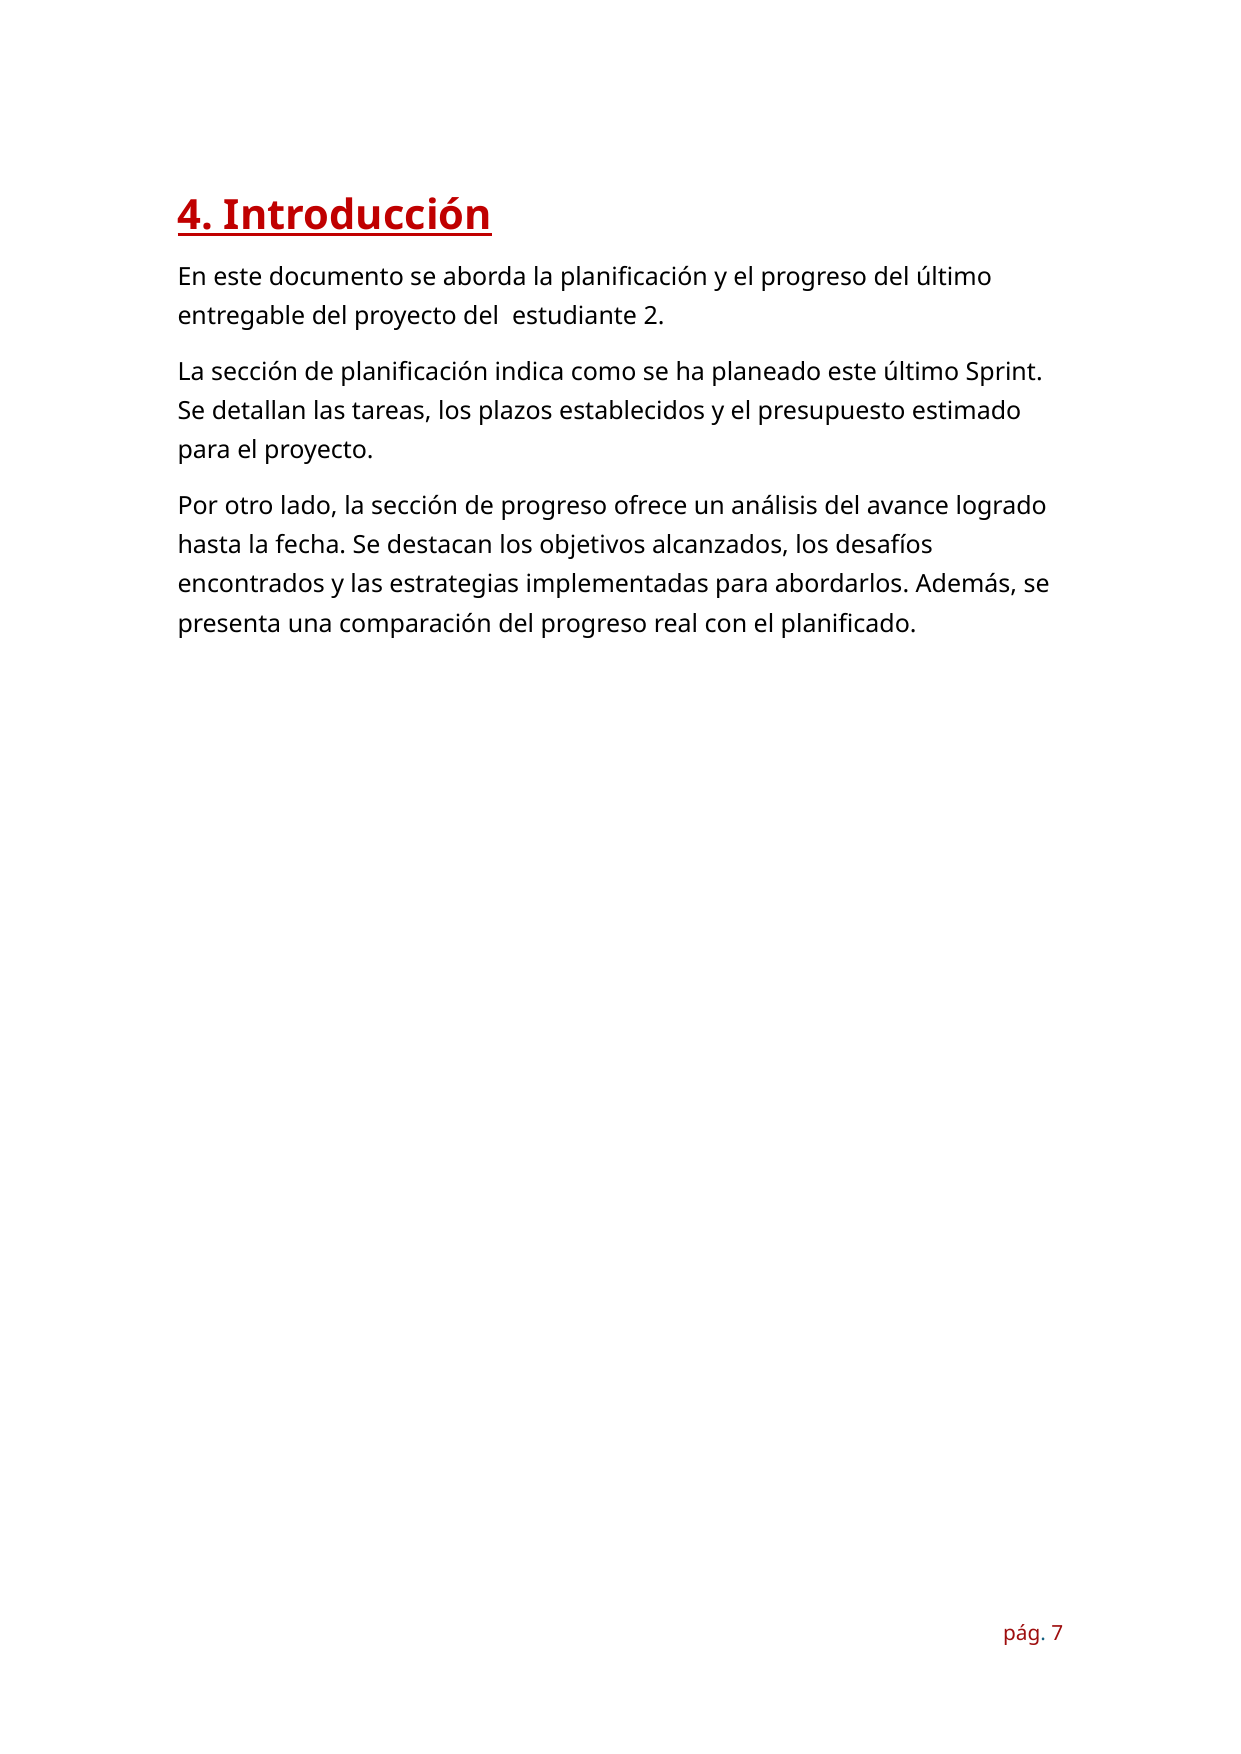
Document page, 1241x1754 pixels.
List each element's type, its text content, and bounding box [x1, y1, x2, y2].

subtitle 4. Introducción [177, 185, 1063, 242]
text Por otro lado, la sección de progreso ofrece un análisis del avance logrado hasta la fecha. Se destacan los objetivos alcanzados, los desafíos encontrados y las estrategias implementadas para abordarlos. Además, se presenta una comparación del progreso real con el planificado. [177, 488, 1063, 639]
text En este documento se aborda la planificación y el progreso del último entregable del proyecto del estudiante 2. [177, 259, 1063, 332]
text La sección de planificación indica como se ha planeado este último Sprint. Se detallan las tareas, los plazos establecidos y el presupuesto estimado para el proyecto. [177, 354, 1063, 466]
